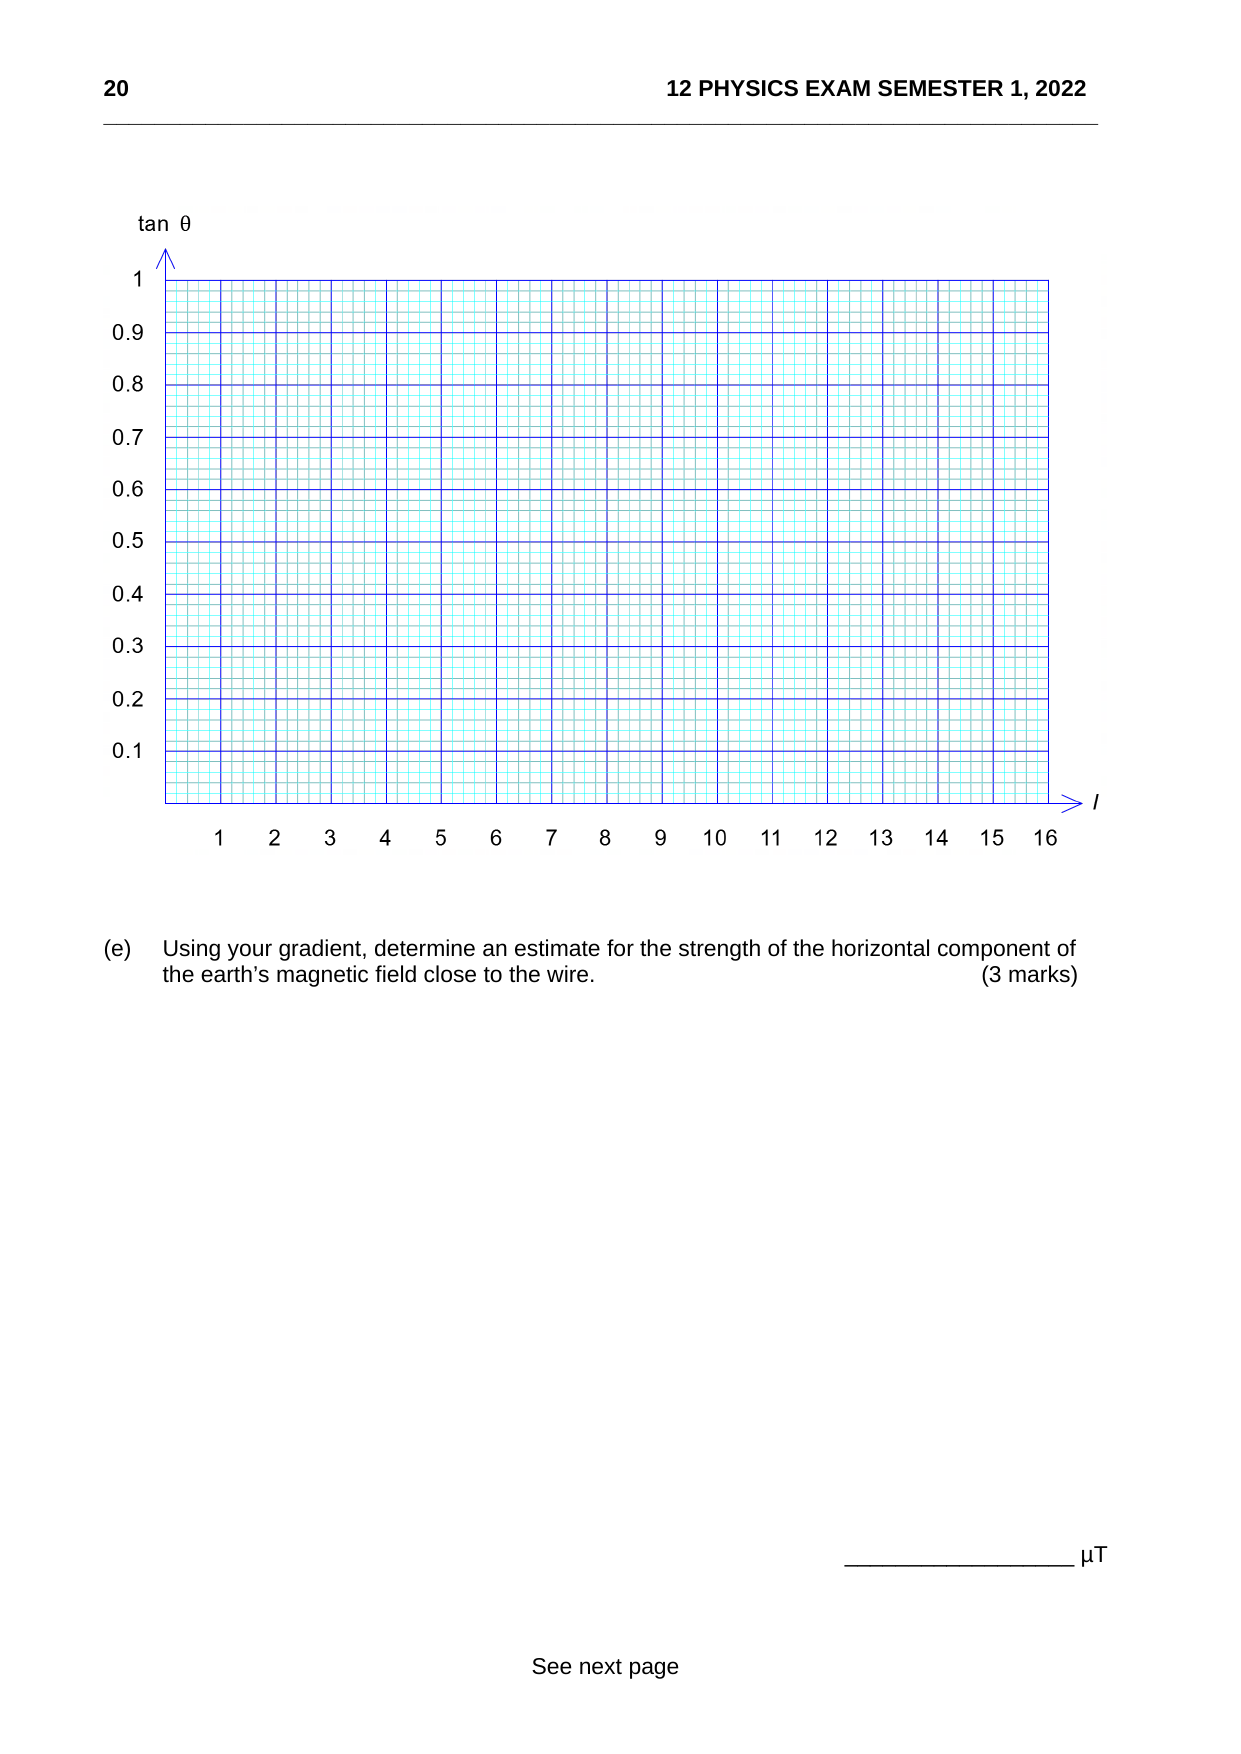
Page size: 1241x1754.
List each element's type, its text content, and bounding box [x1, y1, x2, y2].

text __________________ µT [103, 1541, 1107, 1567]
picture [103, 206, 1108, 856]
text (e) Using your gradient, determine an estimate for the strength of the horizontal component of the earth’s magnetic field close to the wire. (3 marks) [103, 934, 1107, 987]
